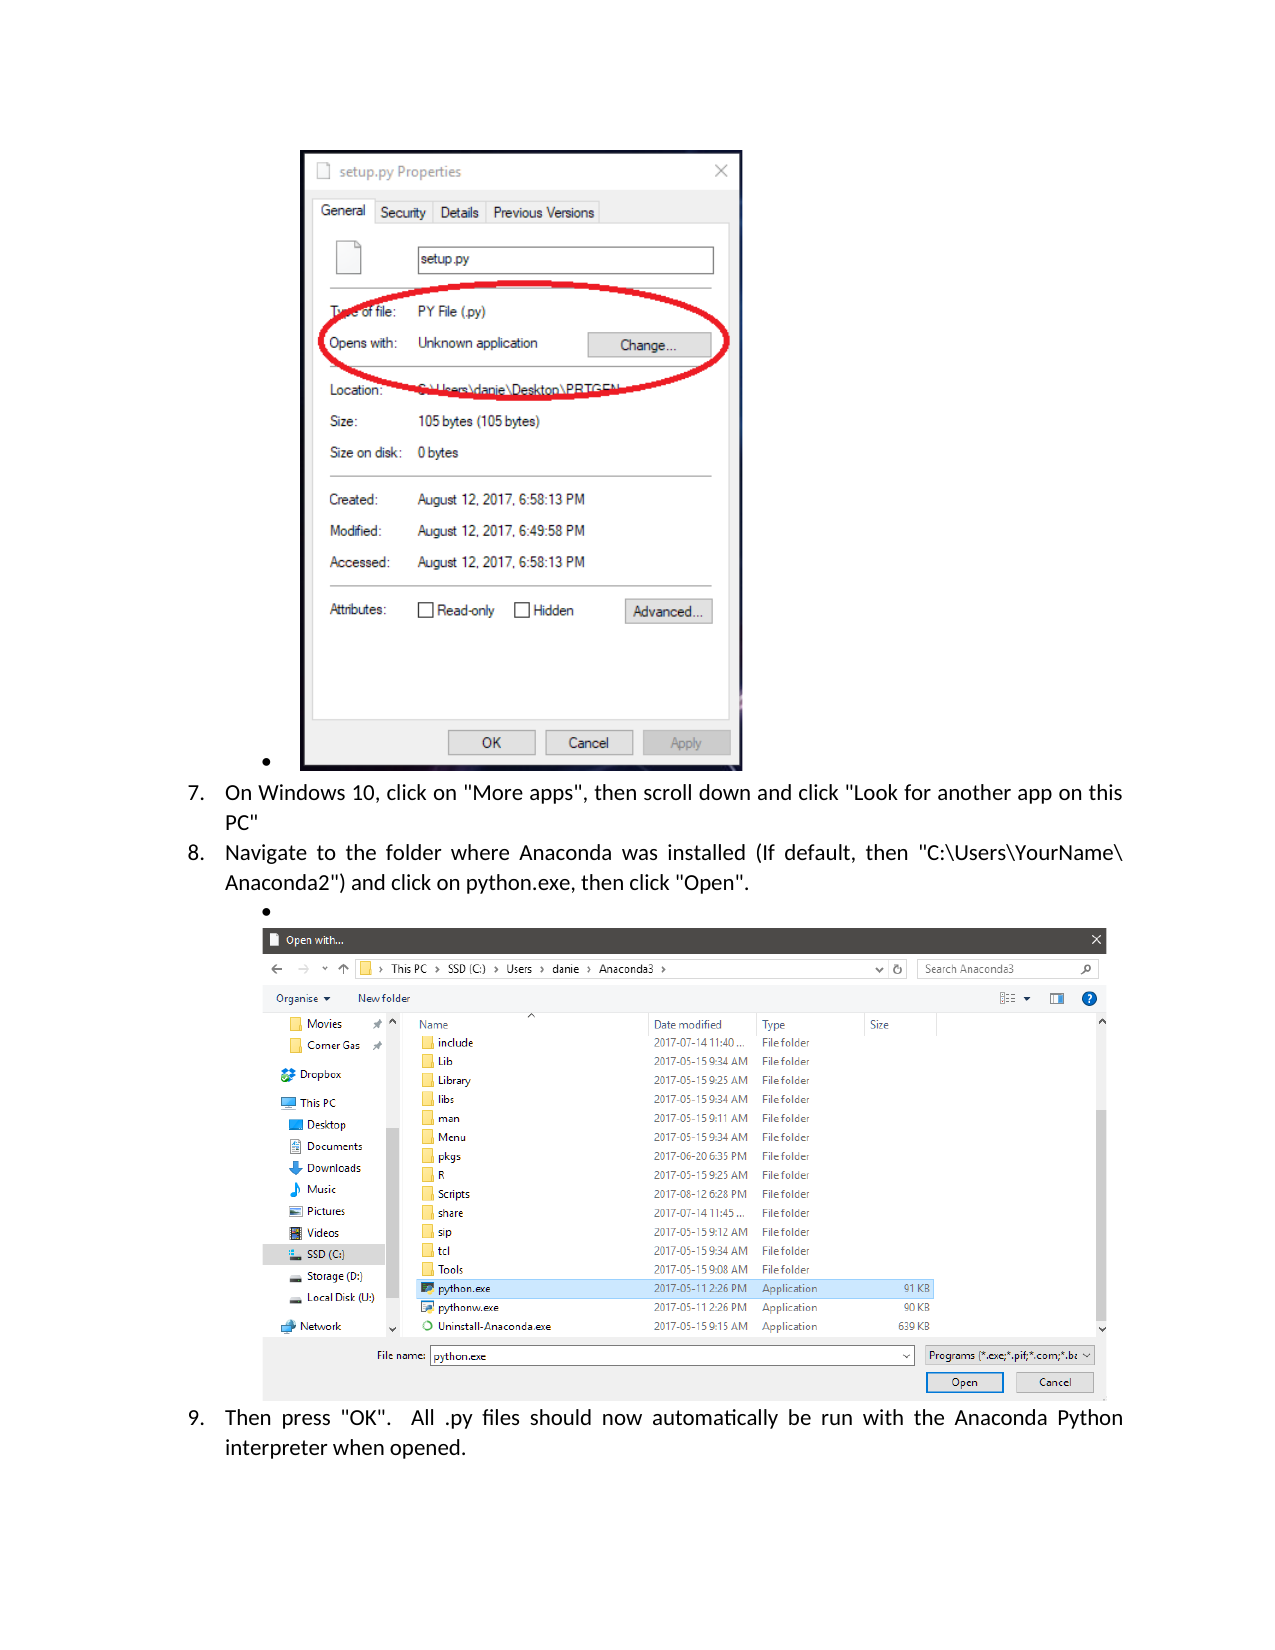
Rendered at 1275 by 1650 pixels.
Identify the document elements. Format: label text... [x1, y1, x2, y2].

list On Windows 10, click on "More apps", then scroll down and click "Look for another app on this PC" [187, 778, 1125, 836]
picture [262, 928, 1107, 1401]
list Navigate to the folder where Anaconda was installed (If default, then "C:\Users\YourName\Anaconda2") and click on python.exe, then click "Open". [187, 838, 1125, 896]
list Then press "OK". All .py files should now automatically be run with the Anaconda Python interpreter when opened. [187, 1403, 1125, 1461]
picture [300, 150, 743, 771]
